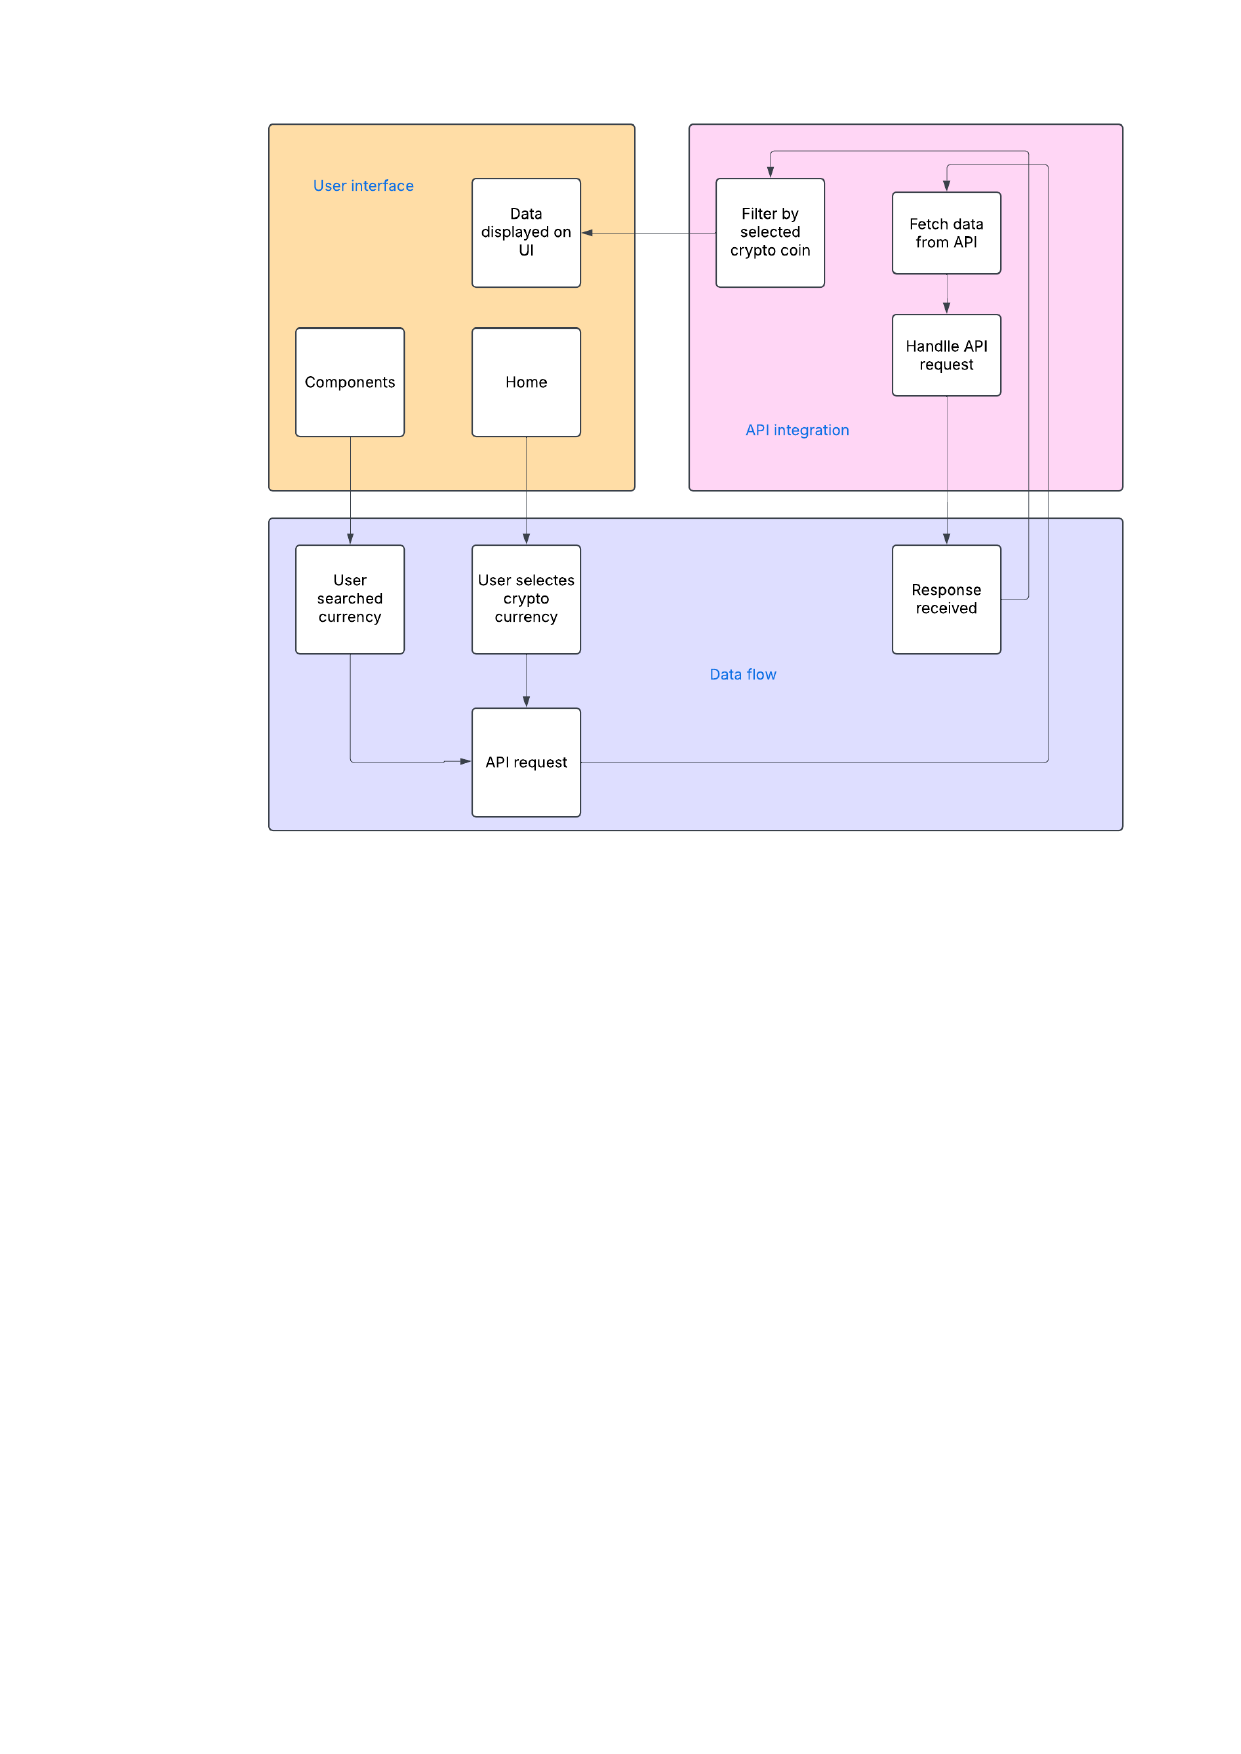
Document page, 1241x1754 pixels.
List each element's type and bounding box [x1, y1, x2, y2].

picture [225, 88, 1166, 866]
